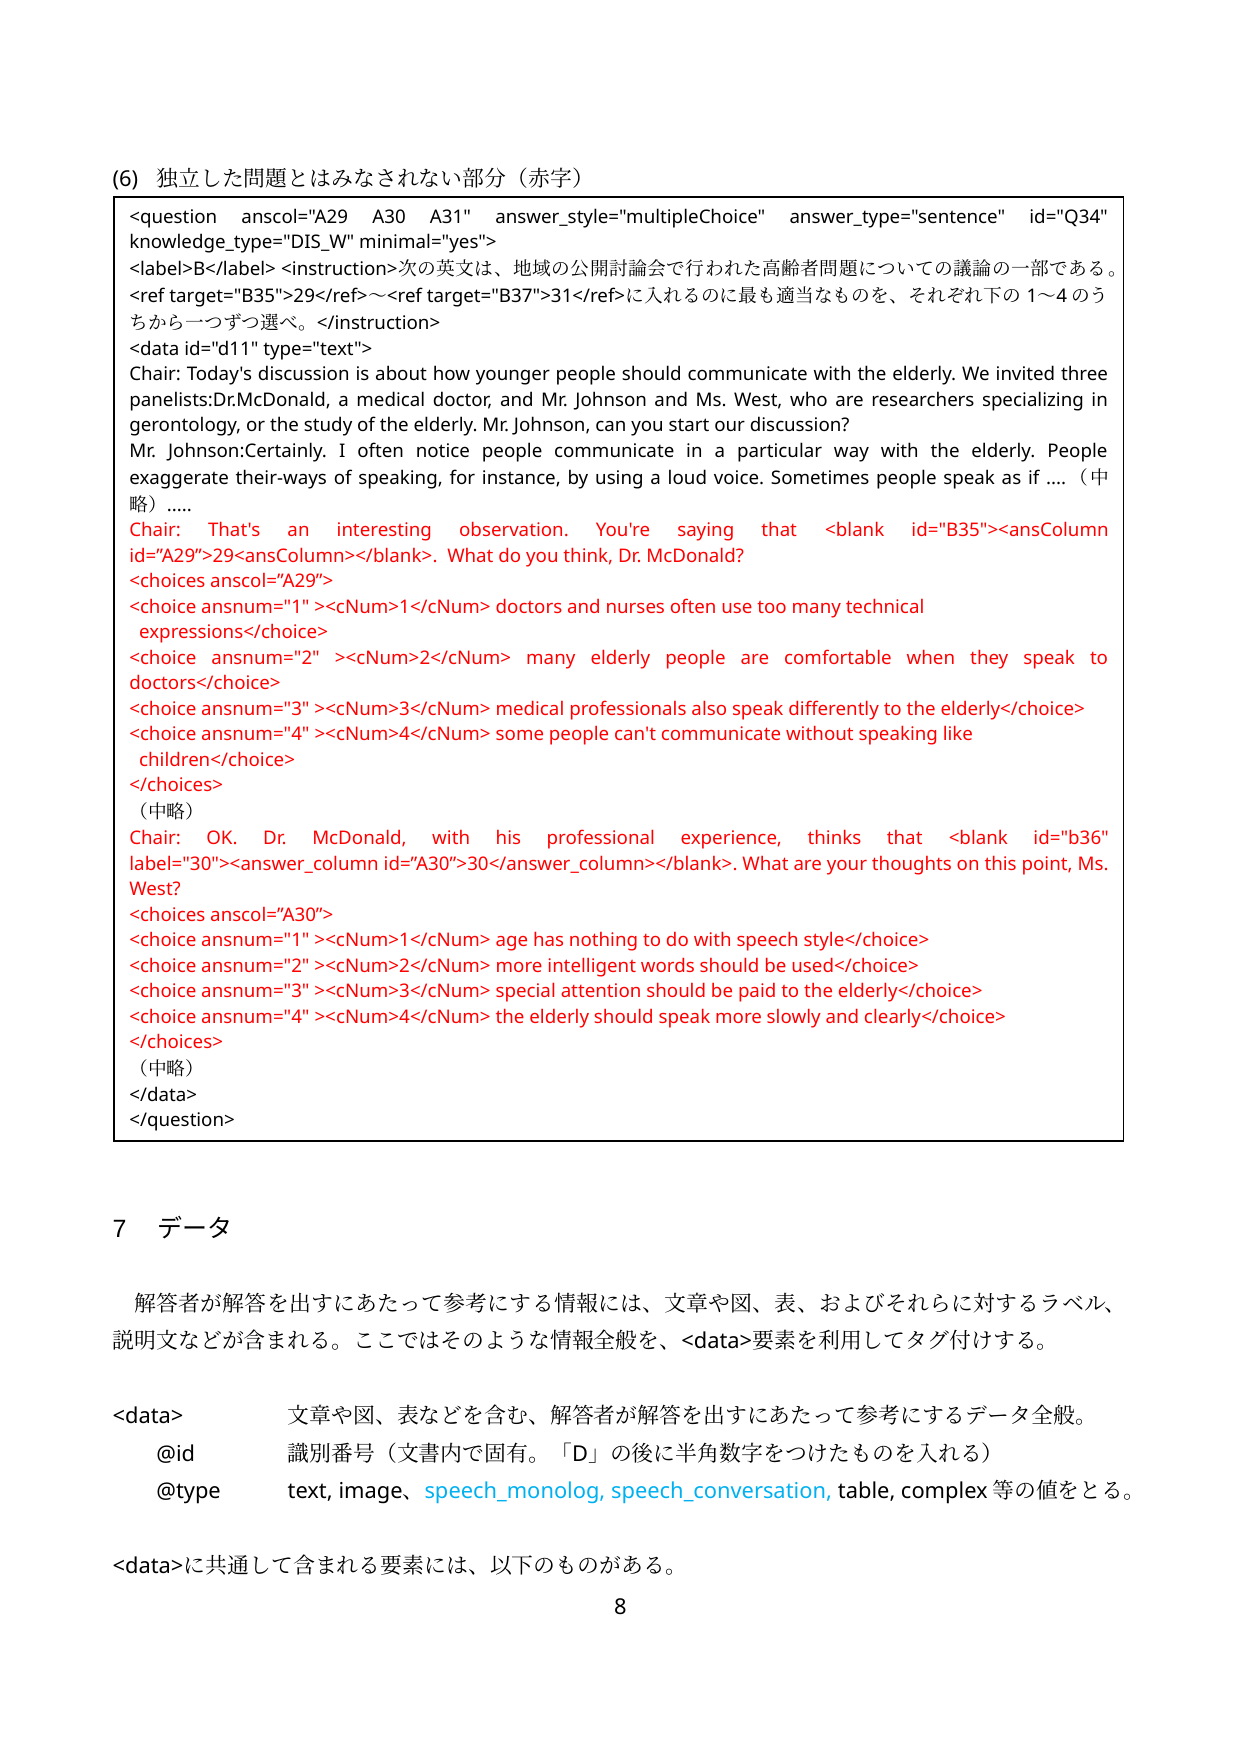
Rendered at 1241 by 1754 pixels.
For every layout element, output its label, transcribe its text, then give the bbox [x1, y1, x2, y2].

text <data> 文章や図、表などを含む、解答者が解答を出すにあたって参考にするデータ全般。 [112, 1396, 1128, 1433]
text @type text, image、speech_monolog, speech_conversation, table, complex等の値をとる。 [112, 1471, 1128, 1508]
text @id 識別番号（文書内で固有。「D」の後に半角数字をつけたものを入れる） [112, 1433, 1128, 1471]
subtitle データ [112, 1208, 1128, 1246]
text 解答者が解答を出すにあたって参考にする情報には、文章や図、表、およびそれらに対するラベル、説明文などが含まれる。ここではそのような情報全般を、<data>要素を利用してタグ付けする。 [112, 1283, 1128, 1358]
list 独立した問題とはみなされない部分（赤字） [112, 158, 1128, 196]
text <data>に共通して含まれる要素には、以下のものがある。 [112, 1546, 1128, 1583]
